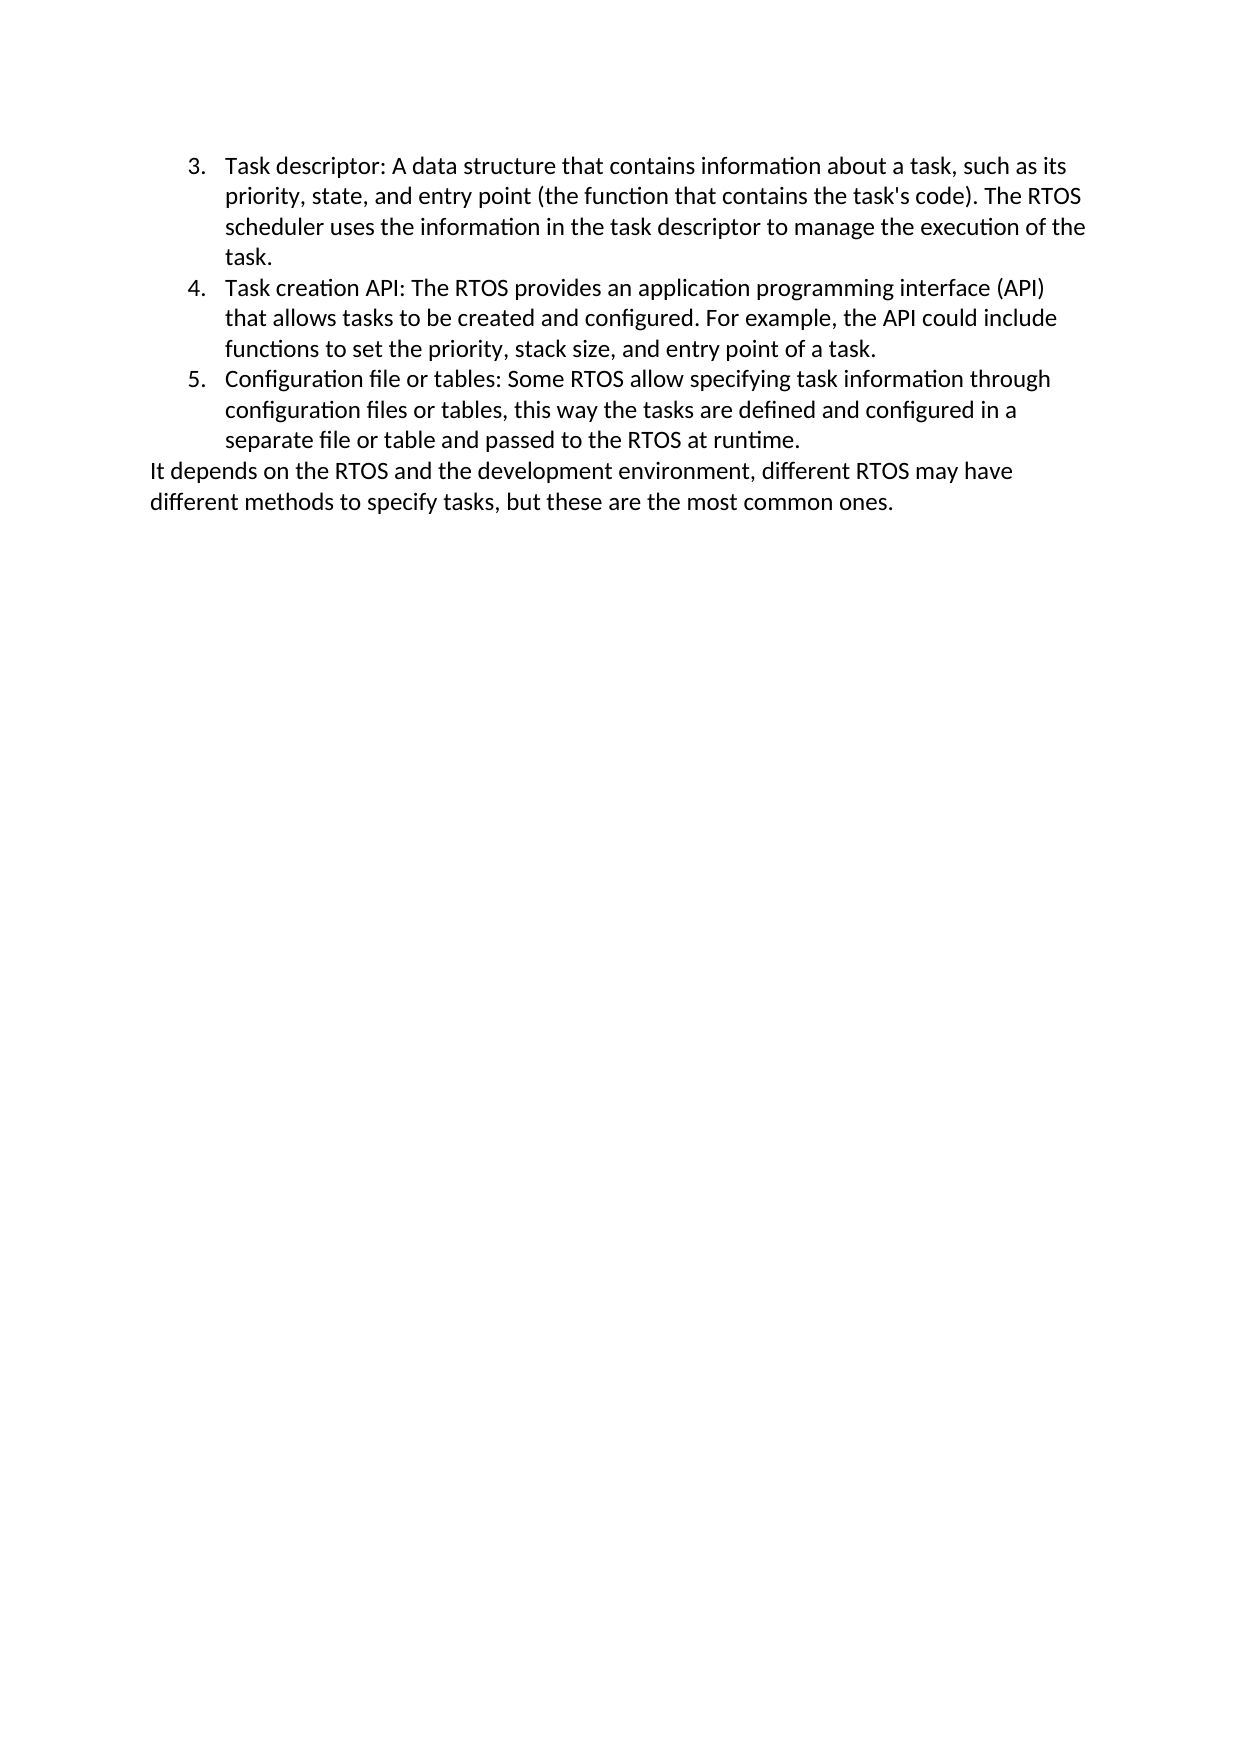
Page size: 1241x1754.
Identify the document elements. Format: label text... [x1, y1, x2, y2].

list Configuration file or tables: Some RTOS allow specifying task information through configuration files or tables, this way the tasks are defined and configured in a separate file or table and passed to the RTOS at runtime. [187, 364, 1090, 455]
list Task creation API: The RTOS provides an application programming interface (API) that allows tasks to be created and configured. For example, the API could include functions to set the priority, stack size, and entry point of a task. [187, 272, 1090, 364]
list Task descriptor: A data structure that contains information about a task, such as its priority, state, and entry point (the function that contains the task's code). The RTOS scheduler uses the information in the task descriptor to manage the execution of the task. [187, 150, 1090, 272]
text It depends on the RTOS and the development environment, different RTOS may have different methods to specify tasks, but these are the most common ones. [150, 455, 1090, 516]
